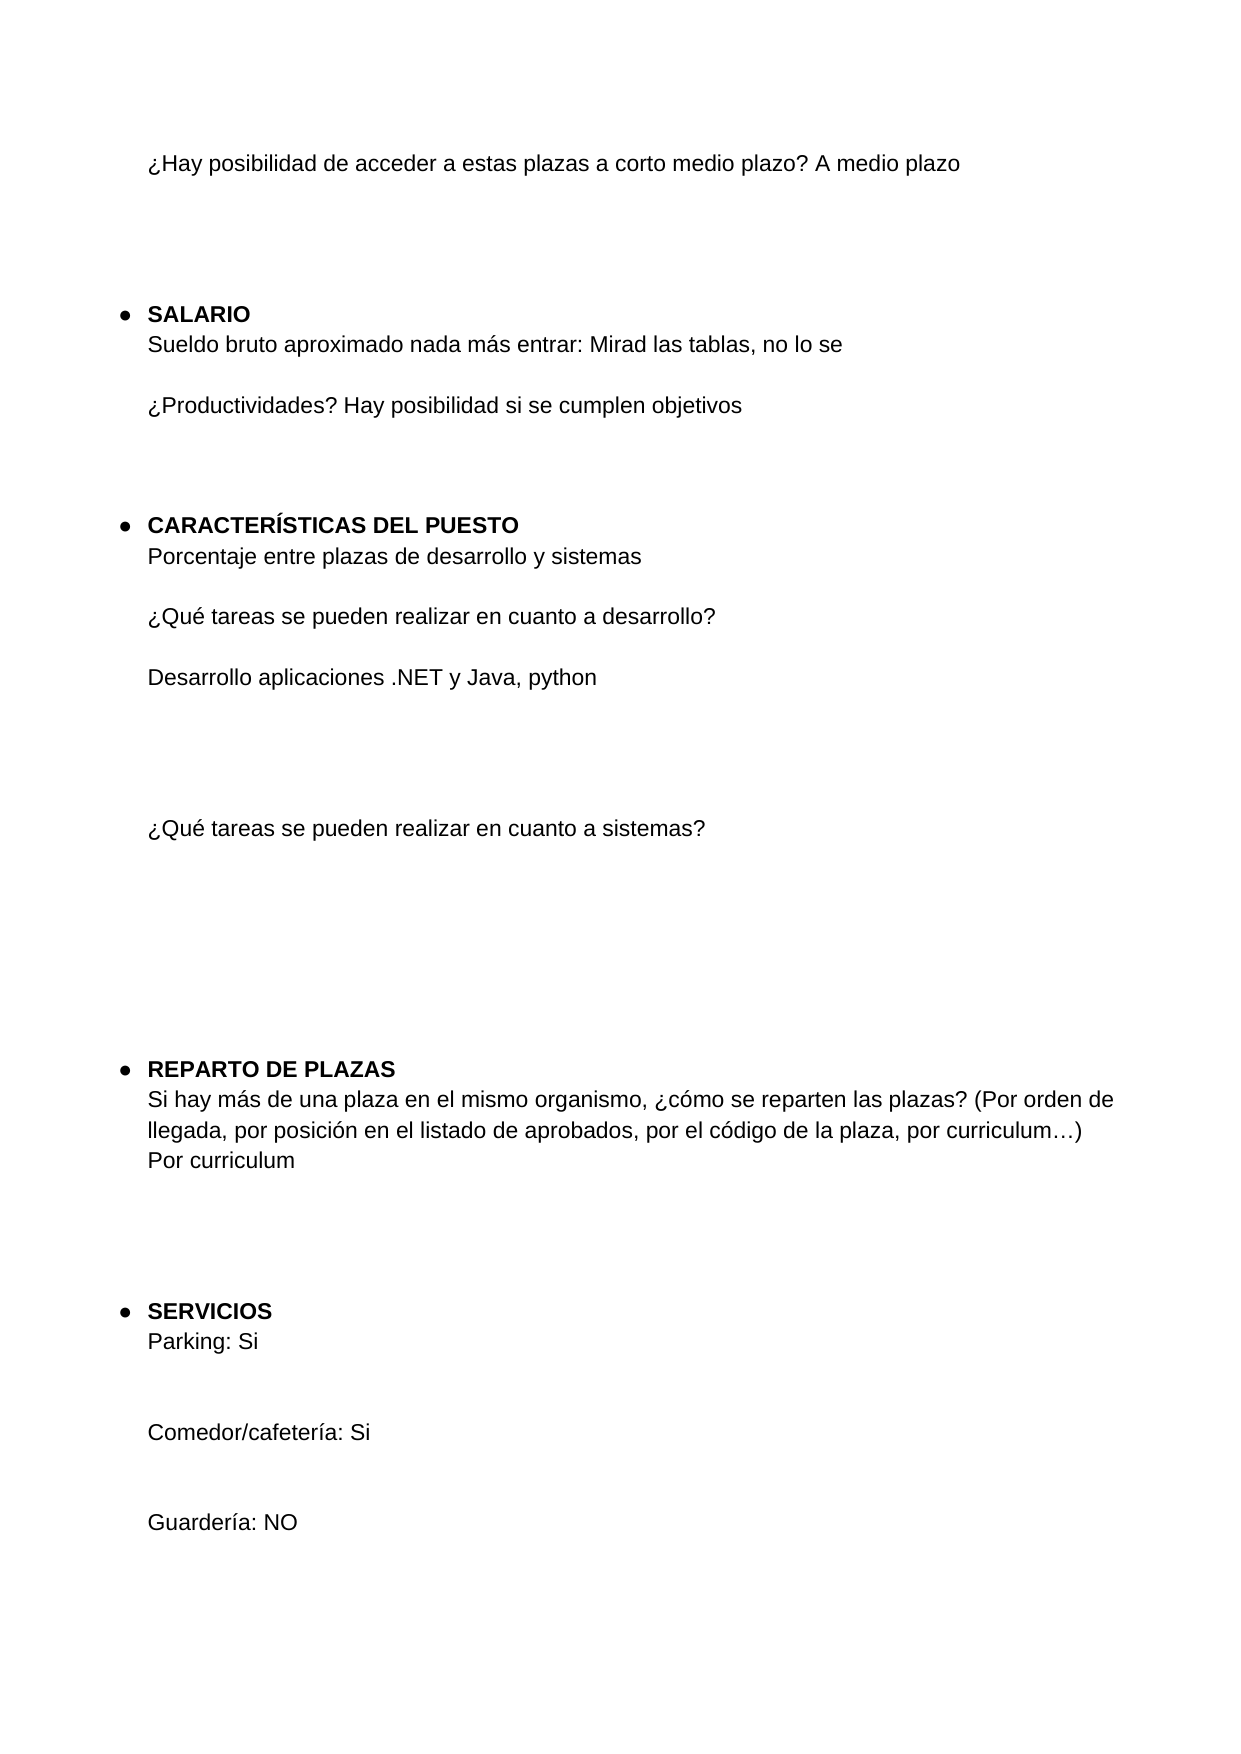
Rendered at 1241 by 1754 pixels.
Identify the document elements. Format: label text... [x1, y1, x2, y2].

list SERVICIOS [118, 1298, 1122, 1324]
text ¿Productividades? Hay posibilidad si se cumplen objetivos [147, 392, 1122, 418]
text Si hay más de una plaza en el mismo organismo, ¿cómo se reparten las plazas? (Por orden de llegada, por posición en el listado de aprobados, por el código de la plaza, por curriculum…) Por curriculum [147, 1086, 1122, 1173]
text Porcentaje entre plazas de desarrollo y sistemas [147, 543, 1122, 569]
text ¿Qué tareas se pueden realizar en cuanto a desarrollo? [147, 603, 1122, 629]
text Sueldo bruto aproximado nada más entrar: Mirad las tablas, no lo se [147, 331, 1122, 358]
text ¿Qué tareas se pueden realizar en cuanto a sistemas? [147, 814, 1122, 841]
text Desarrollo aplicaciones .NET y Java, python [147, 663, 1122, 690]
text ¿Hay posibilidad de acceder a estas plazas a corto medio plazo? A medio plazo [147, 150, 1122, 176]
text Parking: Si [147, 1328, 1122, 1354]
list REPARTO DE PLAZAS [118, 1056, 1122, 1083]
text Comedor/cafetería: Si [147, 1419, 1122, 1445]
list SALARIO [118, 301, 1122, 327]
list CARACTERÍSTICAS DEL PUESTO [118, 512, 1122, 539]
text Guardería: NO [147, 1509, 1122, 1536]
